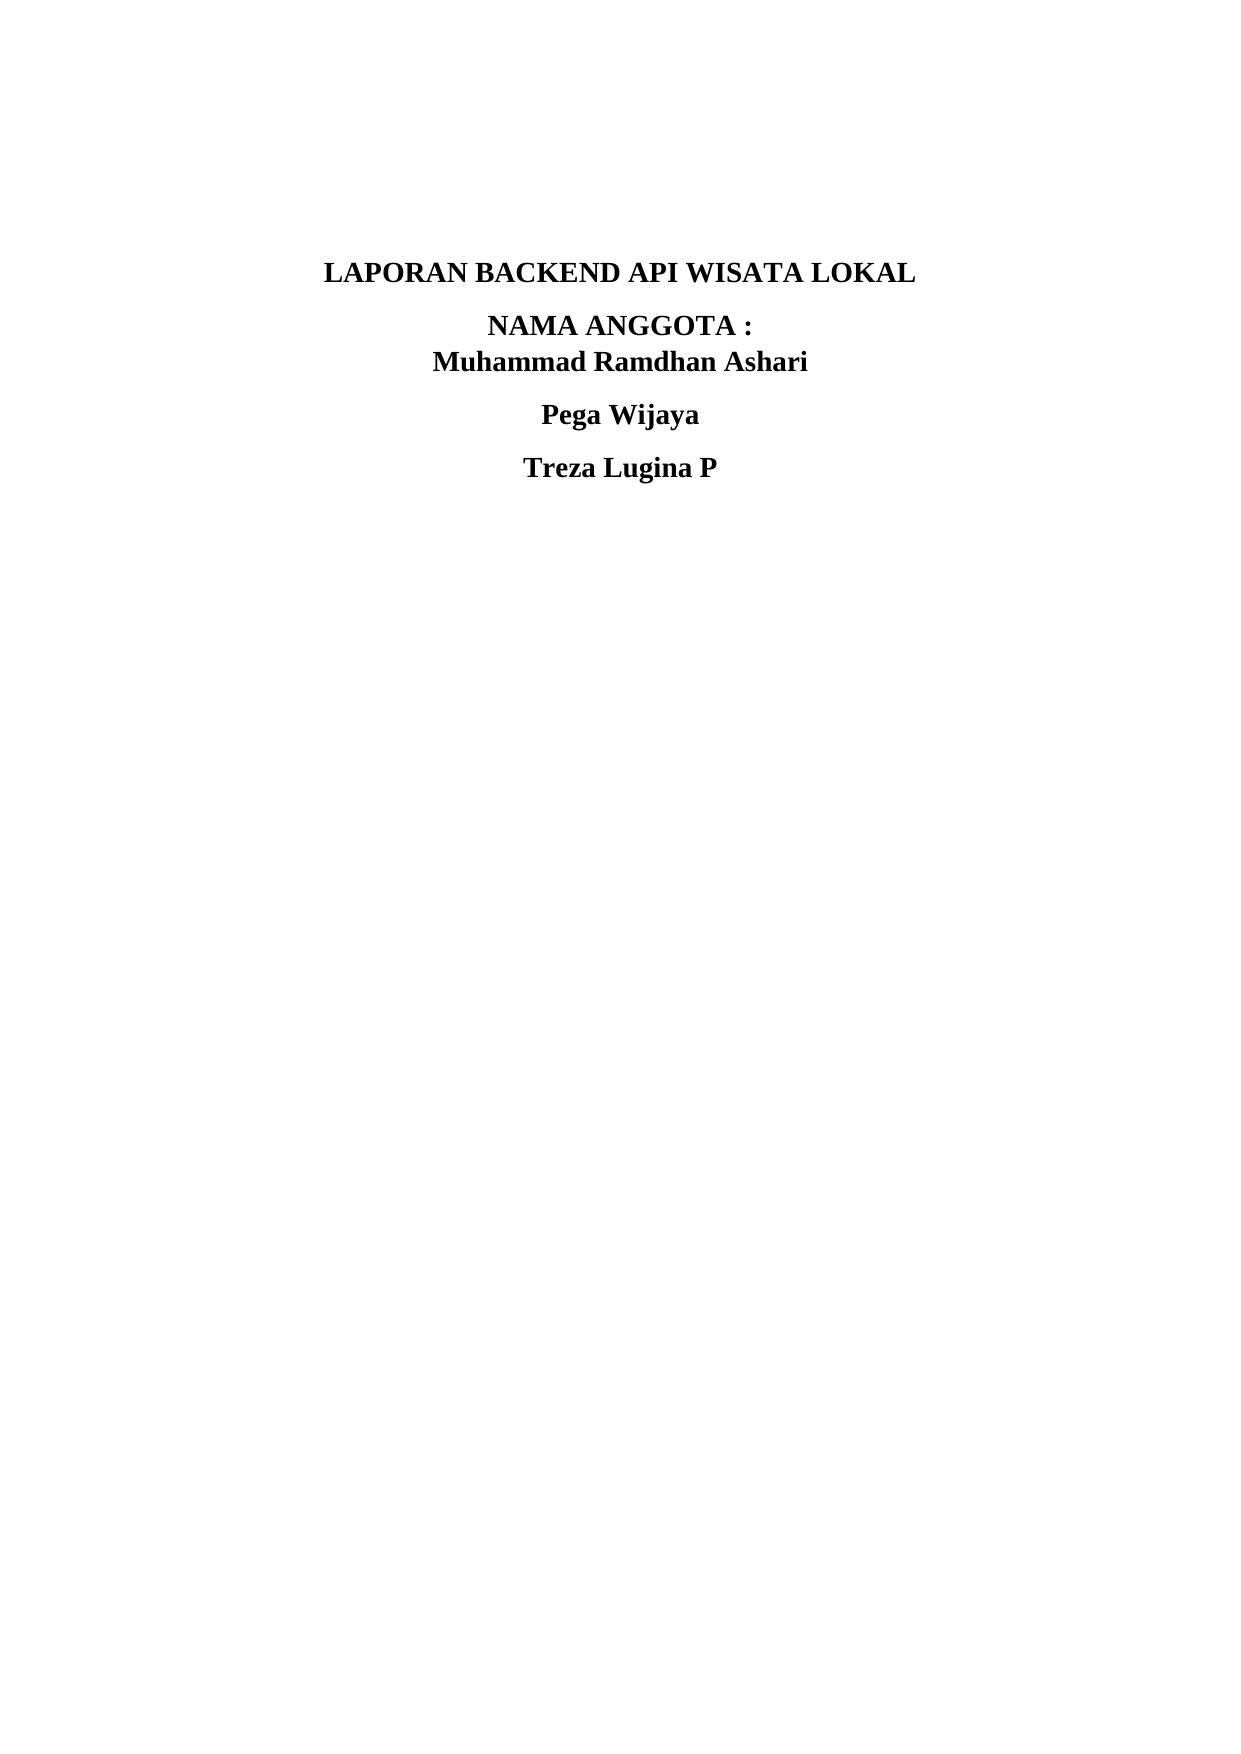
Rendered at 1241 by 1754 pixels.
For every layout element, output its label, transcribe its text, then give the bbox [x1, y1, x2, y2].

text LAPORAN BACKEND API WISATA LOKAL [150, 256, 1090, 289]
text NAMA ANGGOTA : Muhammad Ramdhan Ashari [150, 308, 1090, 378]
text Pega Wijaya [150, 397, 1090, 431]
text Treza Lugina P [150, 450, 1090, 484]
